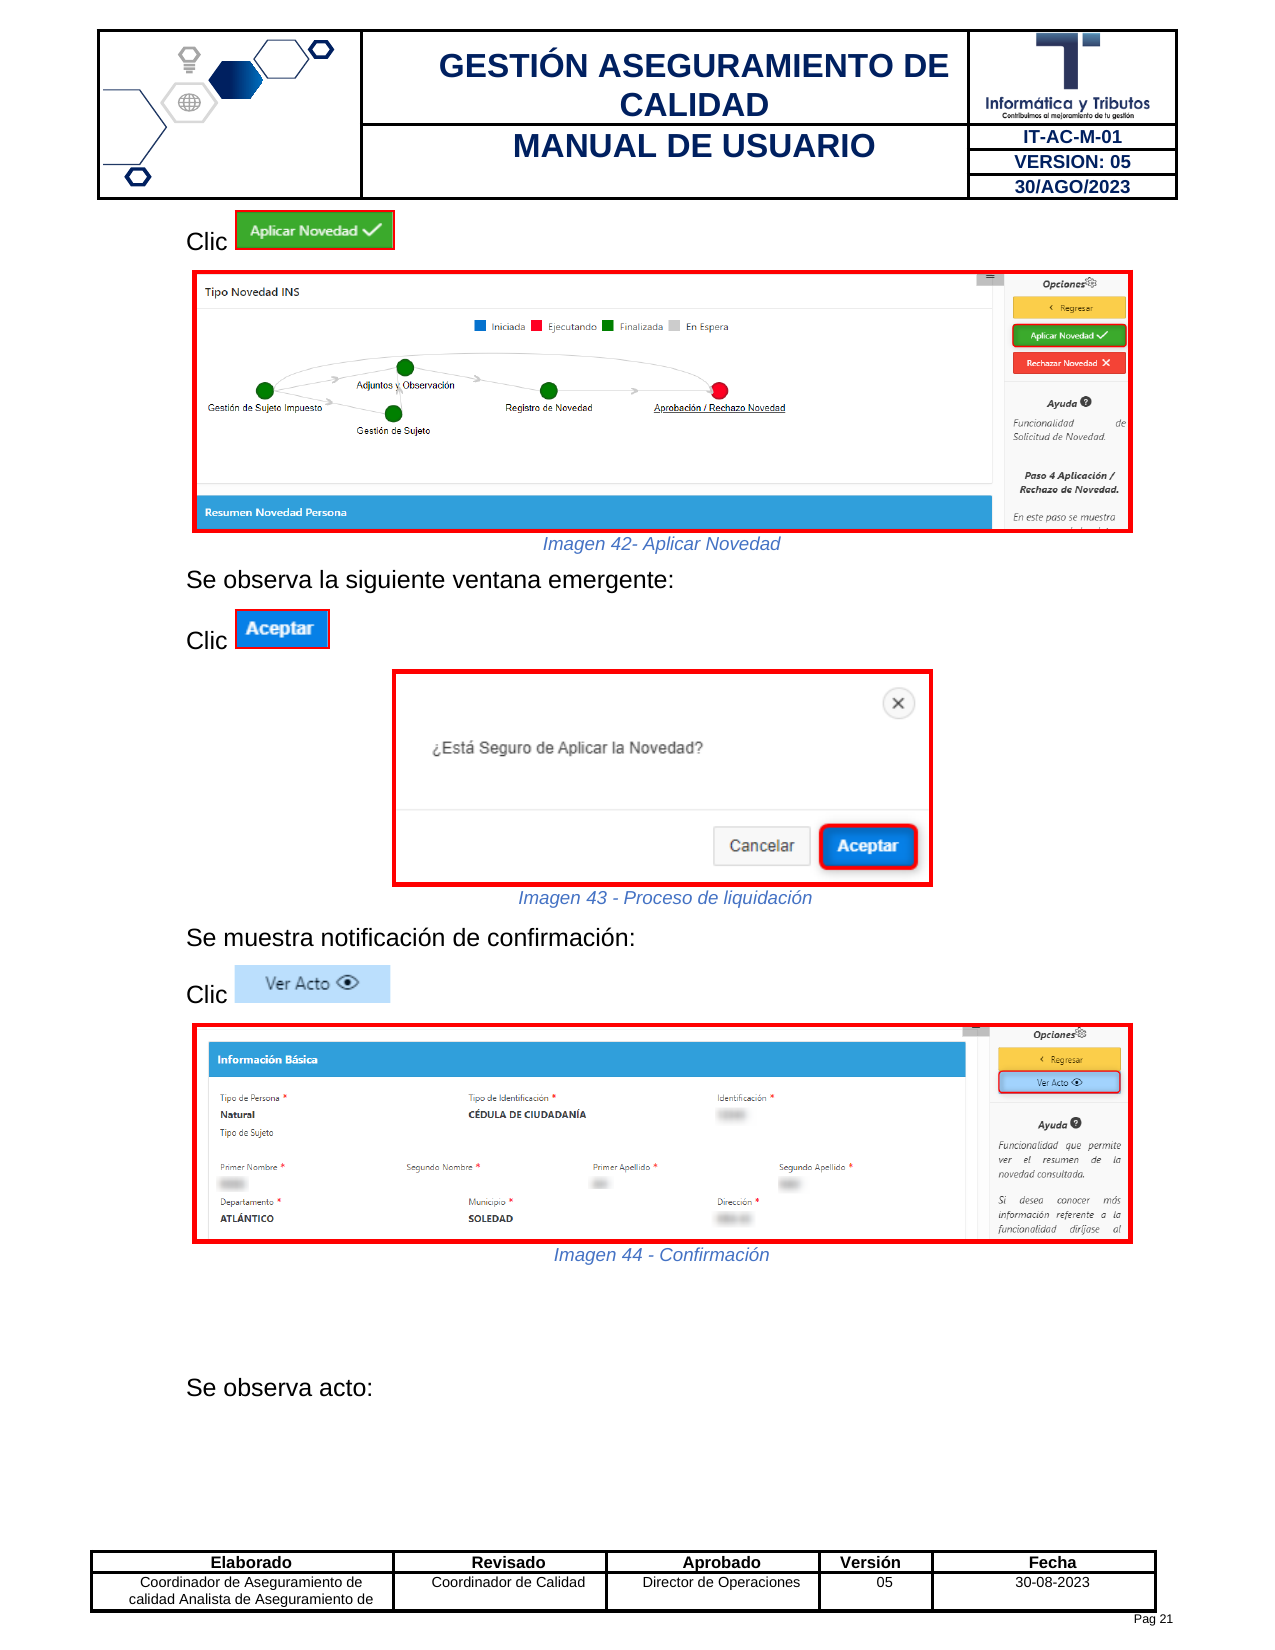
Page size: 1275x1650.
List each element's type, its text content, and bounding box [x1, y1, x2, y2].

picture [985, 32, 1150, 120]
picture [237, 611, 328, 647]
picture [197, 1027, 1128, 1239]
list Clic [186, 966, 1139, 1008]
picture [396, 674, 929, 882]
picture [197, 274, 1128, 529]
text Clic [186, 609, 1139, 654]
text Imagen 44 - Confirmación [186, 1244, 1139, 1266]
list Se muestra notificación de confirmación: [186, 923, 1139, 951]
text Imagen 42- Aplicar Novedad [186, 533, 1139, 555]
text Se observa la siguiente ventana emergente: [186, 566, 1139, 594]
picture [234, 965, 391, 1003]
text Imagen 43 - Proceso de liquidación [186, 887, 1139, 908]
list Clic [186, 210, 1139, 255]
picture [237, 212, 393, 248]
text Se observa acto: [186, 1373, 1139, 1402]
